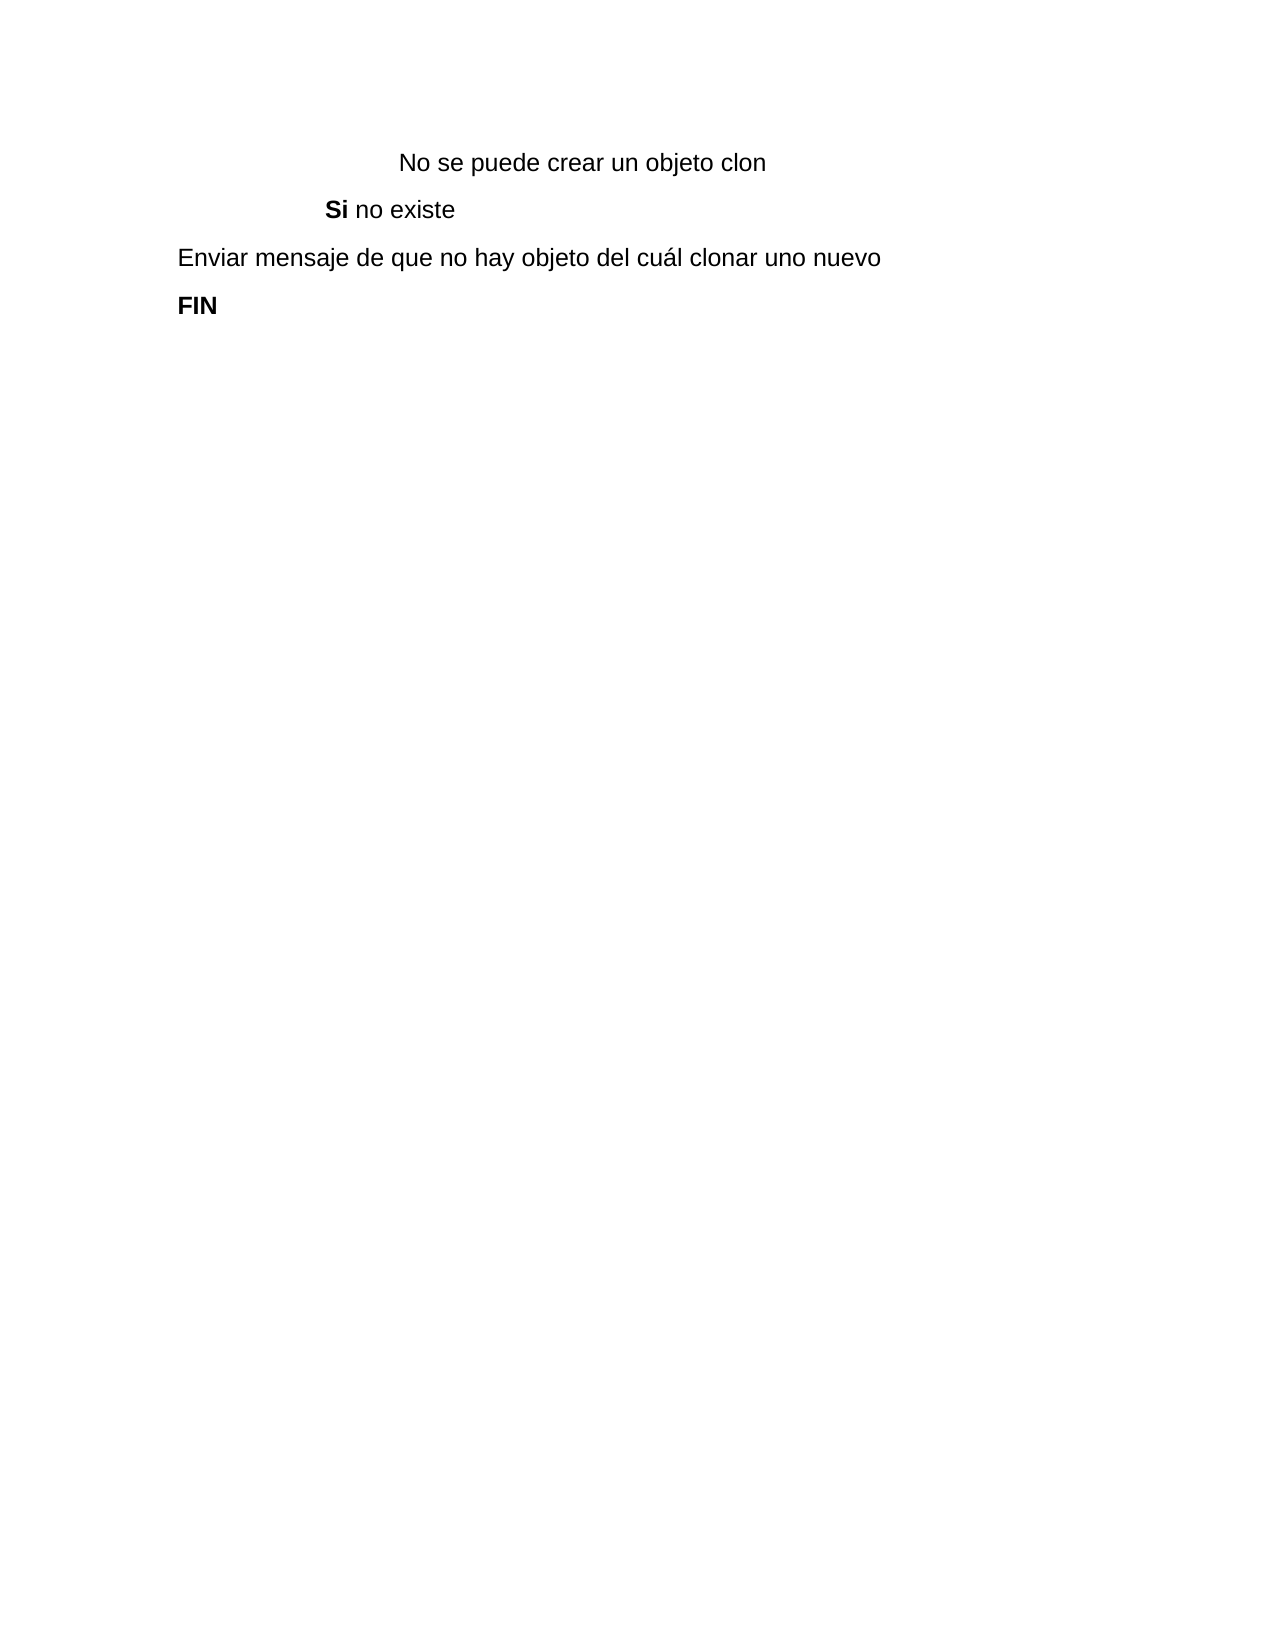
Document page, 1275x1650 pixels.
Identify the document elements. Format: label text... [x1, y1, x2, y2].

text Enviar mensaje de que no hay objeto del cuál clonar uno nuevo [177, 243, 1098, 272]
text Si no existe [177, 195, 1098, 224]
text FIN [177, 291, 1098, 319]
text No se puede crear un objeto clon [177, 148, 1098, 176]
